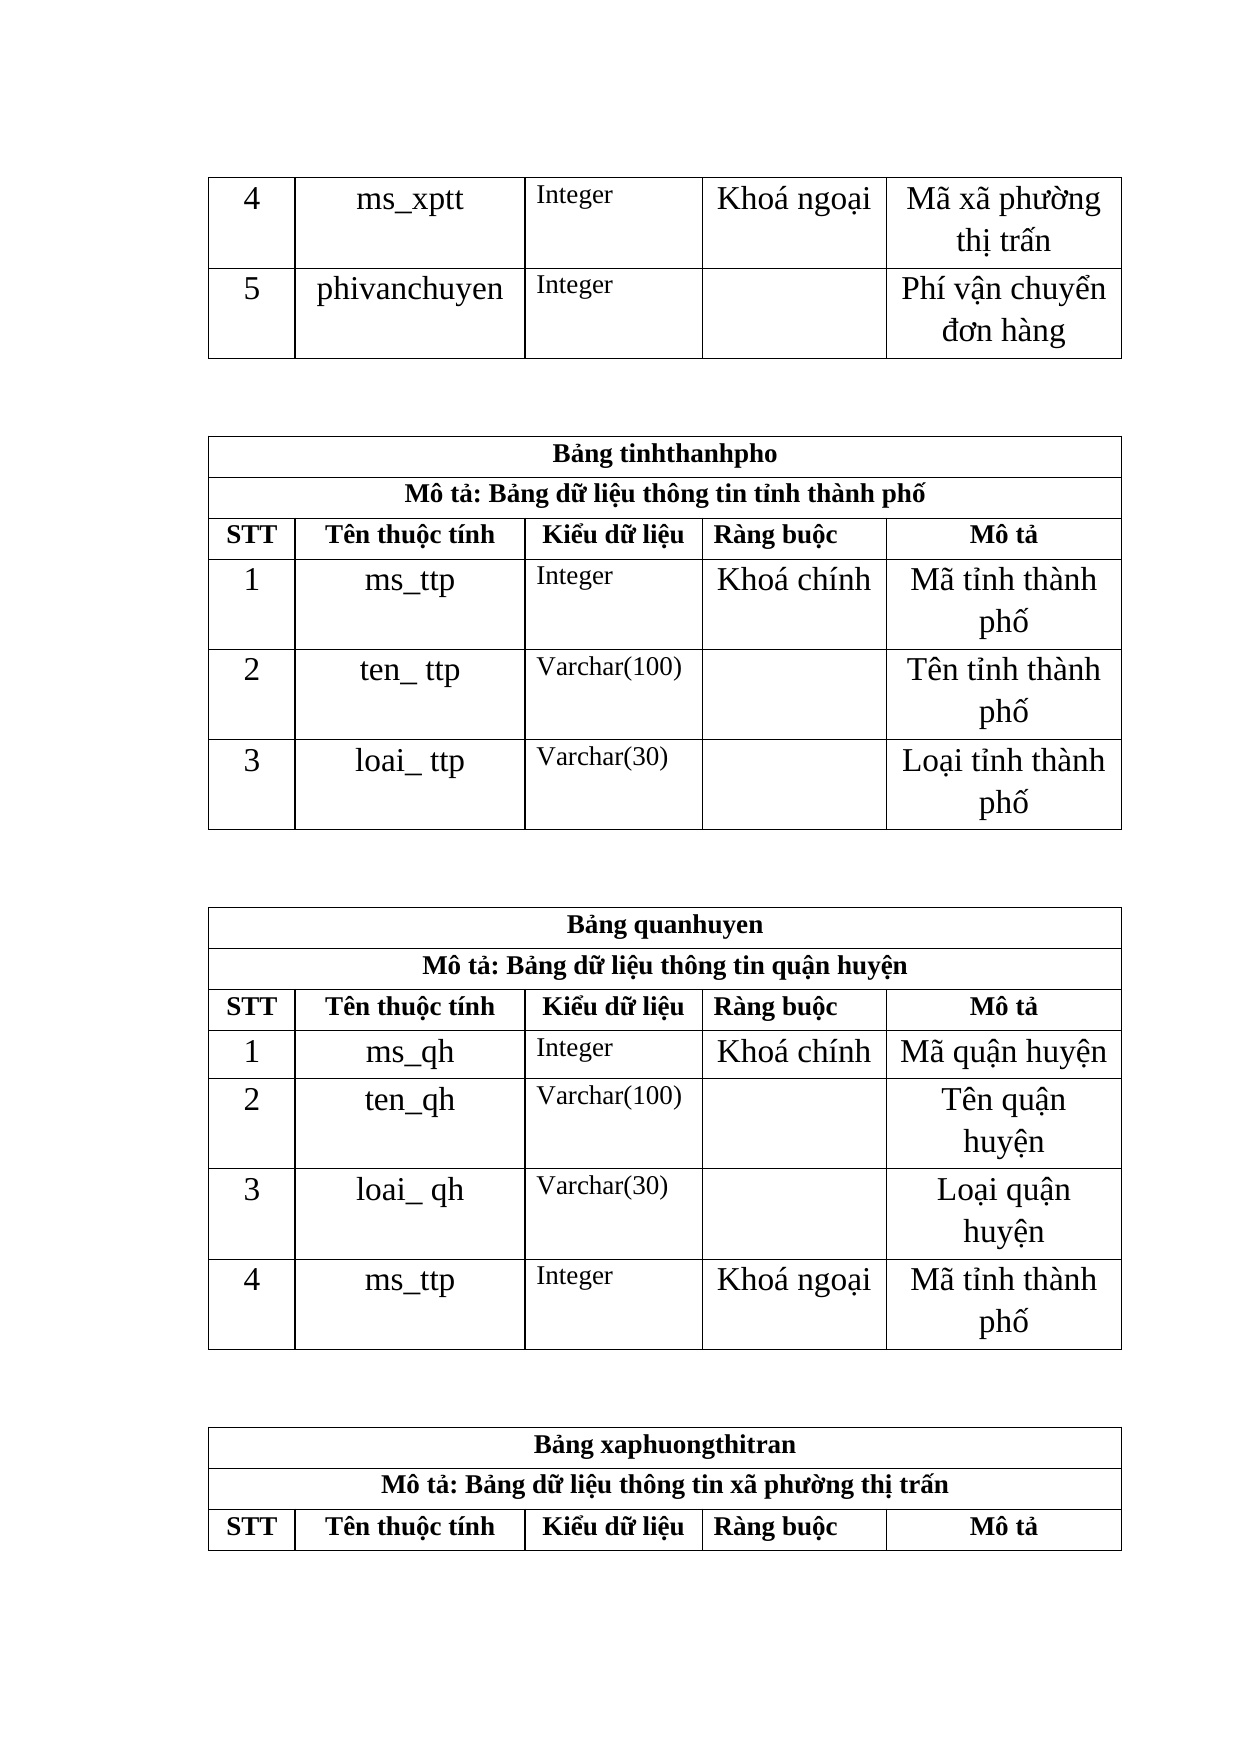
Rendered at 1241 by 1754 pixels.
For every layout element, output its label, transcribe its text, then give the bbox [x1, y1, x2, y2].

table_cell 1 [209, 560, 294, 649]
table_cell Kiểu dữ liệu [526, 990, 702, 1030]
table_cell STT [209, 519, 294, 558]
table_cell ms_ttp [296, 1260, 524, 1349]
table_cell Ràng buộc [703, 990, 886, 1030]
table_cell Varchar(30) [526, 740, 702, 829]
table_cell Khoá ngoại [703, 178, 886, 267]
table_cell Mã xã phường thị trấn [887, 178, 1121, 267]
table_cell Ràng buộc [703, 1510, 886, 1549]
table_cell Tên tỉnh thành phố [887, 650, 1121, 739]
table_cell Tên thuộc tính [296, 990, 524, 1030]
table_cell Integer [526, 269, 702, 358]
table_cell Mã tỉnh thành phố [887, 1260, 1121, 1349]
table_cell Mô tả [887, 519, 1121, 558]
table_cell Mô tả [887, 990, 1121, 1030]
table_header Bảng tinhthanhpho [209, 437, 1121, 477]
table_cell STT [209, 1510, 294, 1549]
table_cell [703, 650, 886, 739]
table_cell loai_ qh [296, 1169, 524, 1258]
table_cell Integer [526, 178, 702, 267]
table_cell [703, 1169, 886, 1258]
table_cell Tên quận huyện [887, 1079, 1121, 1168]
table_cell Mô tả: Bảng dữ liệu thông tin quận huyện [209, 949, 1121, 989]
table_cell Mã tỉnh thành phố [887, 560, 1121, 649]
table_cell Khoá chính [703, 1031, 886, 1078]
table_cell Khoá chính [703, 560, 886, 649]
table_cell phivanchuyen [296, 269, 524, 358]
table_cell Varchar(100) [526, 650, 702, 739]
table_cell 3 [209, 1169, 294, 1258]
table_cell Tên thuộc tính [296, 519, 524, 558]
table_cell Integer [526, 1031, 702, 1078]
table_header Bảng xaphuongthitran [209, 1428, 1121, 1468]
table_header Bảng quanhuyen [209, 908, 1121, 948]
table_cell Kiểu dữ liệu [526, 1510, 702, 1549]
table_cell ms_ttp [296, 560, 524, 649]
table_cell 3 [209, 740, 294, 829]
table_cell ms_xptt [296, 178, 524, 267]
table_cell STT [209, 990, 294, 1030]
table_cell Varchar(30) [526, 1169, 702, 1258]
table_cell Integer [526, 1260, 702, 1349]
table_cell Phí vận chuyển đơn hàng [887, 269, 1121, 358]
table_cell ten_qh [296, 1079, 524, 1168]
table_cell 1 [209, 1031, 294, 1078]
table_cell [703, 269, 886, 358]
table_cell Mô tả: Bảng dữ liệu thông tin tỉnh thành phố [209, 478, 1121, 517]
table_cell Mã quận huyện [887, 1031, 1121, 1078]
table_cell Loại tỉnh thành phố [887, 740, 1121, 829]
table_cell Mô tả: Bảng dữ liệu thông tin xã phường thị trấn [209, 1469, 1121, 1508]
table_cell 4 [209, 178, 294, 267]
table_cell Ràng buộc [703, 519, 886, 558]
table_cell Mô tả [887, 1510, 1121, 1549]
table_cell Kiểu dữ liệu [526, 519, 702, 558]
table_cell Varchar(100) [526, 1079, 702, 1168]
table_cell 2 [209, 1079, 294, 1168]
table_cell Tên thuộc tính [296, 1510, 524, 1549]
table_cell ms_qh [296, 1031, 524, 1078]
table_cell Khoá ngoại [703, 1260, 886, 1349]
table_cell ten_ ttp [296, 650, 524, 739]
table_cell 2 [209, 650, 294, 739]
table_cell Loại quận huyện [887, 1169, 1121, 1258]
table_cell [703, 1079, 886, 1168]
table_cell loai_ ttp [296, 740, 524, 829]
table_cell 4 [209, 1260, 294, 1349]
table_cell Integer [526, 560, 702, 649]
table_cell 5 [209, 269, 294, 358]
table_cell [703, 740, 886, 829]
